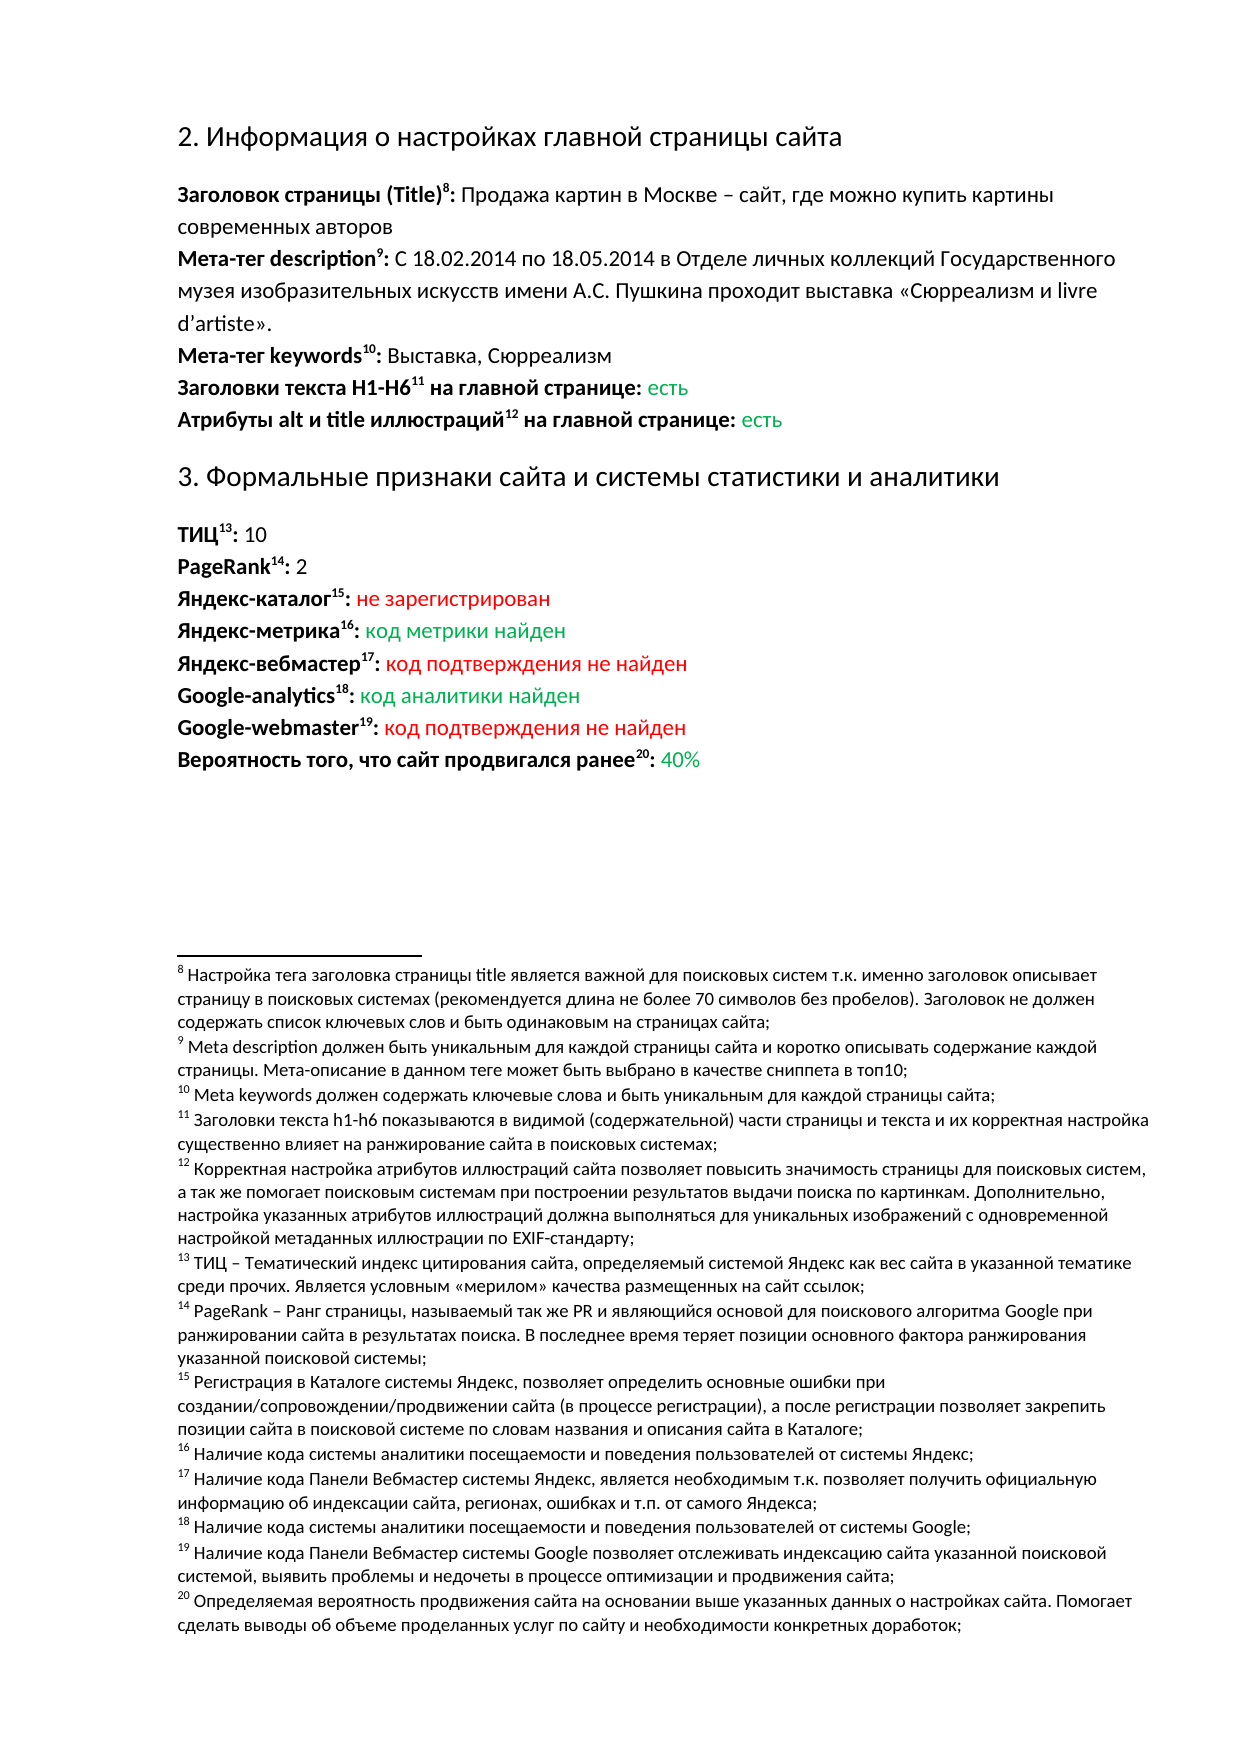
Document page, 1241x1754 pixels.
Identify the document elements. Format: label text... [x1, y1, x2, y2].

text 2. Информация о настройках главной страницы сайта [177, 118, 1152, 154]
text Заголовок страницы (Title): Продажа картин в Москве – сайт, где можно купить картины современных авторов Мета-тег description: С 18.02.2014 по 18.05.2014 в Отделе личных коллекций Государственного музея изобразительных искусств имени А.С. Пушкина проходит выставка «Сюрреализм и livre d’artiste». Мета-тег keywords: Выставка, Сюрреализм Заголовки текста H1-H6 на главной странице: есть Атрибуты alt и title иллюстраций на главной странице: есть [177, 180, 1152, 433]
text 3. Формальные признаки сайта и системы статистики и аналитики [177, 458, 1152, 494]
text ТИЦ: 10 PageRank: 2 Яндекс-каталог: не зарегистрирован Яндекс-метрика: код метрики найден Яндекс-вебмастер: код подтверждения не найден Google-analytics: код аналитики найден Google-webmaster: код подтверждения не найден Вероятность того, что сайт продвигался ранее: 40% [177, 520, 1152, 806]
